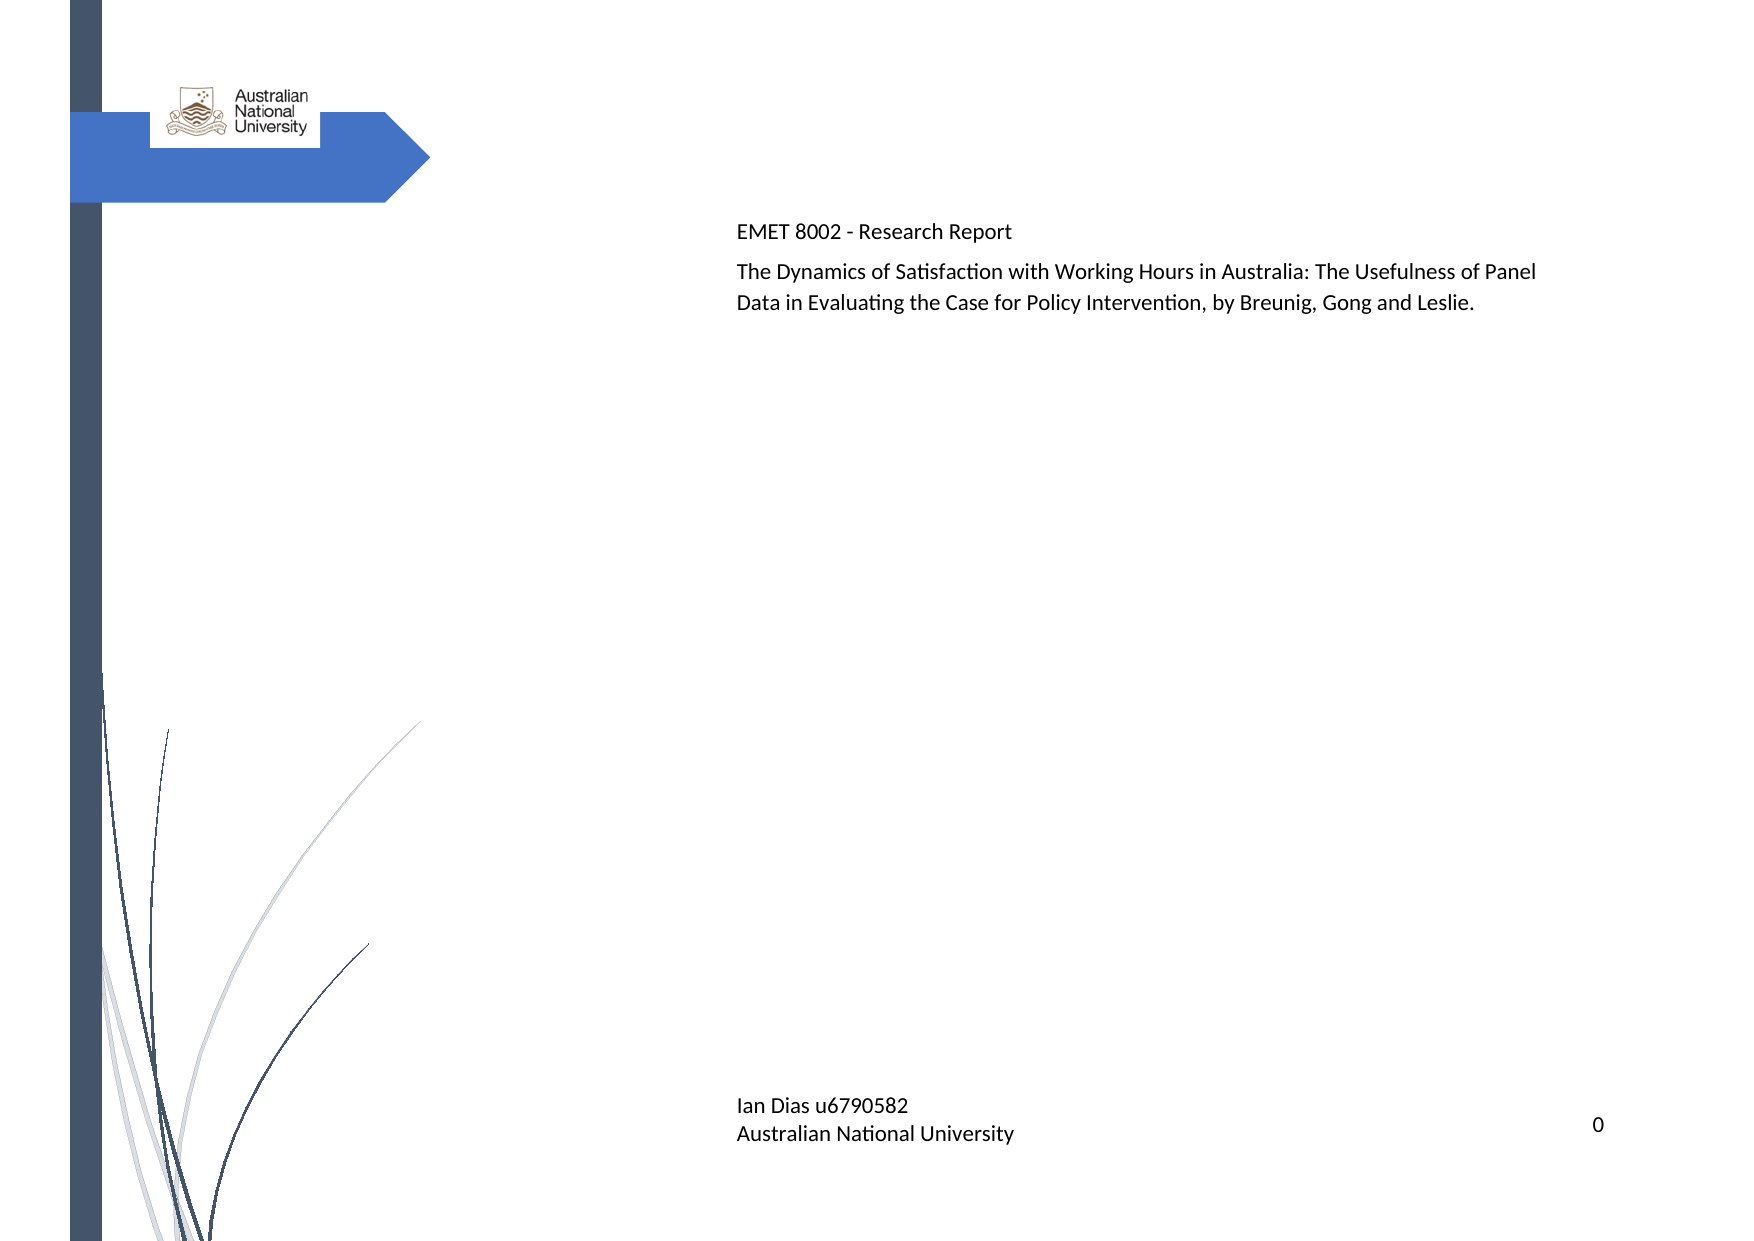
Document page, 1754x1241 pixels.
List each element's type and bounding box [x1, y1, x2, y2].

picture [150, 73, 321, 148]
